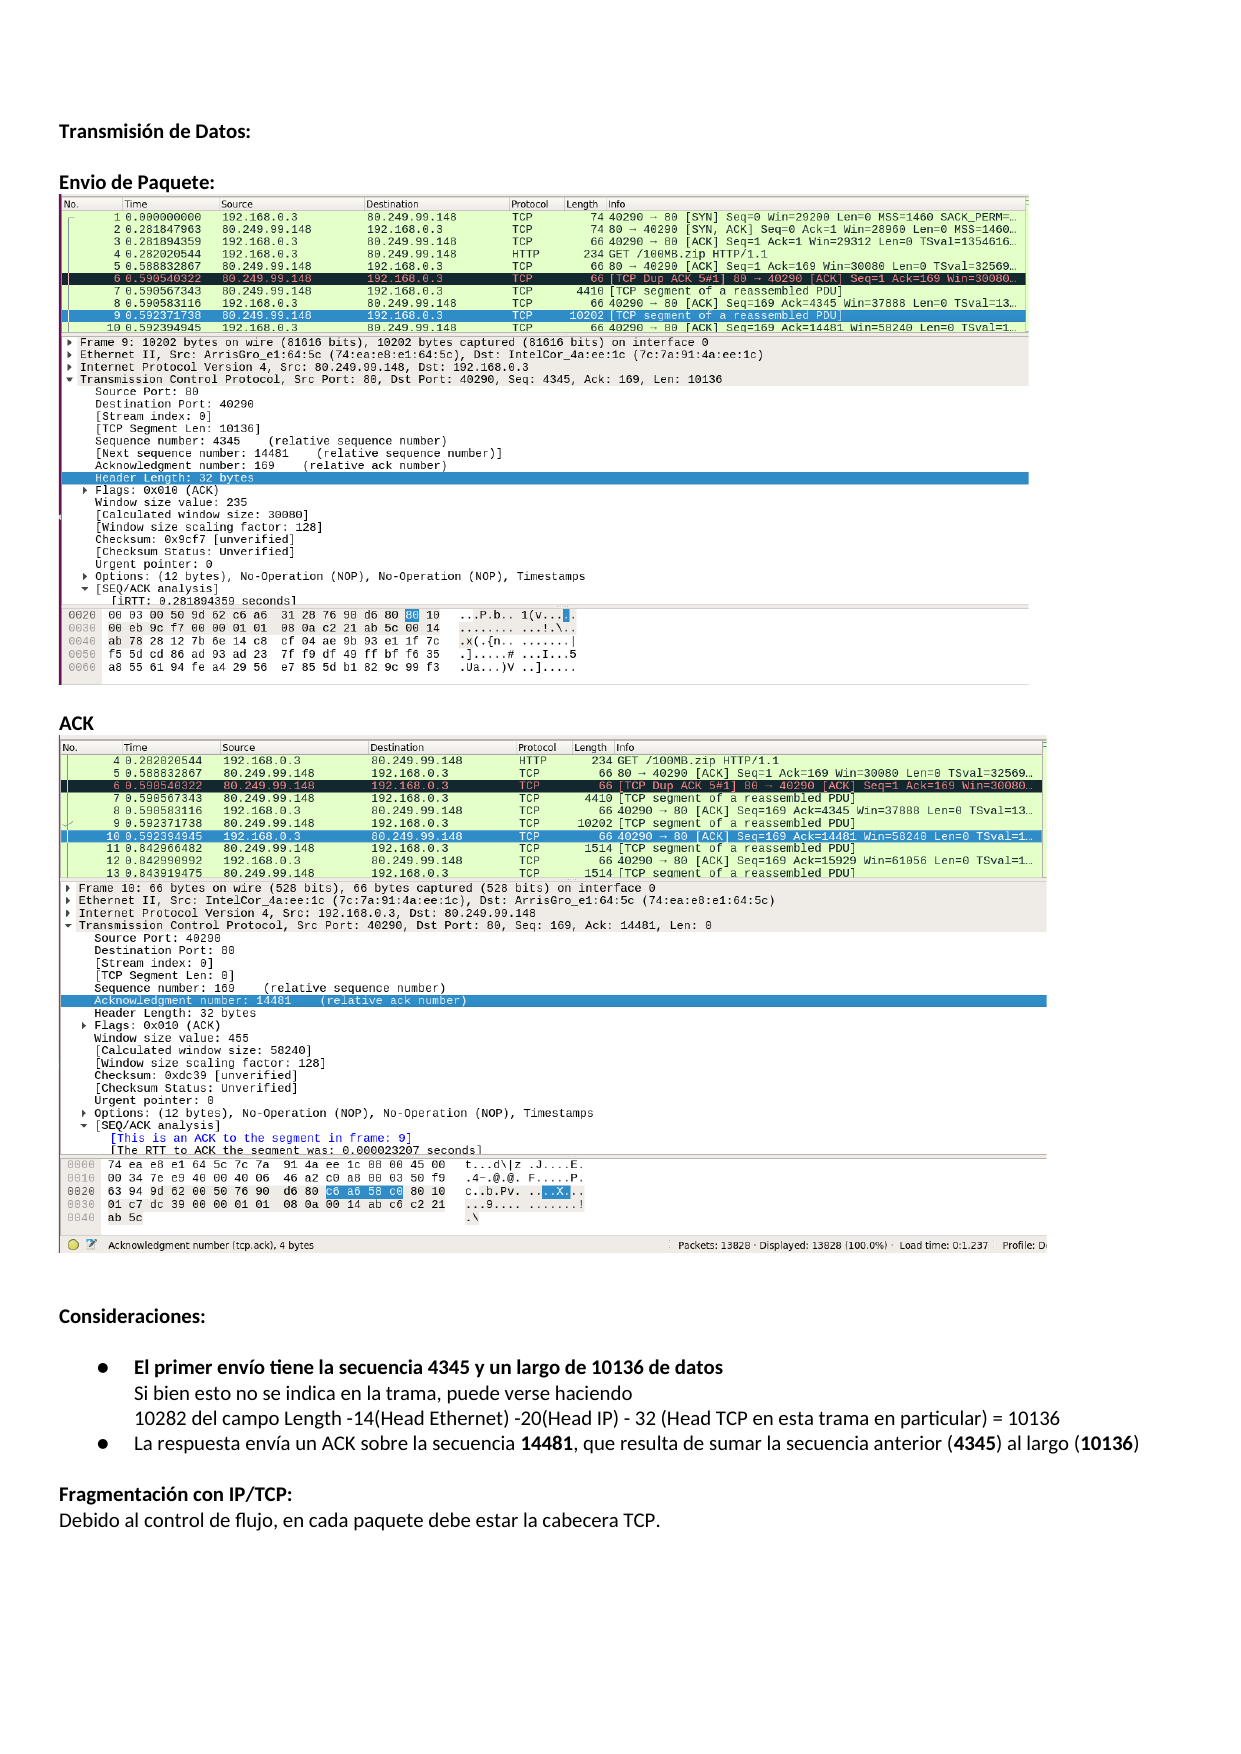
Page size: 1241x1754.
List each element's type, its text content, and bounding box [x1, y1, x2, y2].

picture [58, 735, 1047, 1253]
list La respuesta envía un ACK sobre la secuencia 14481, que resulta de sumar la secuencia anterior (4345) al largo (10136) [96, 1431, 1181, 1456]
text Consideraciones: [59, 1303, 1181, 1329]
text Fragmentación con IP/TCP: [59, 1481, 1181, 1507]
text Debido al control de flujo, en cada paquete debe estar la cabecera TCP. [59, 1507, 1181, 1532]
text Transmisión de Datos: Envio de Paquete: [59, 118, 1181, 194]
picture [58, 194, 1029, 685]
list El primer envío tiene la secuencia 4345 y un largo de 10136 de datos Si bien esto no se indica en la trama, puede verse haciendo 10282 del campo Length -14(Head Ethernet) -20(Head IP) - 32 (Head TCP en esta trama en particular) = 10136 [96, 1354, 1181, 1431]
